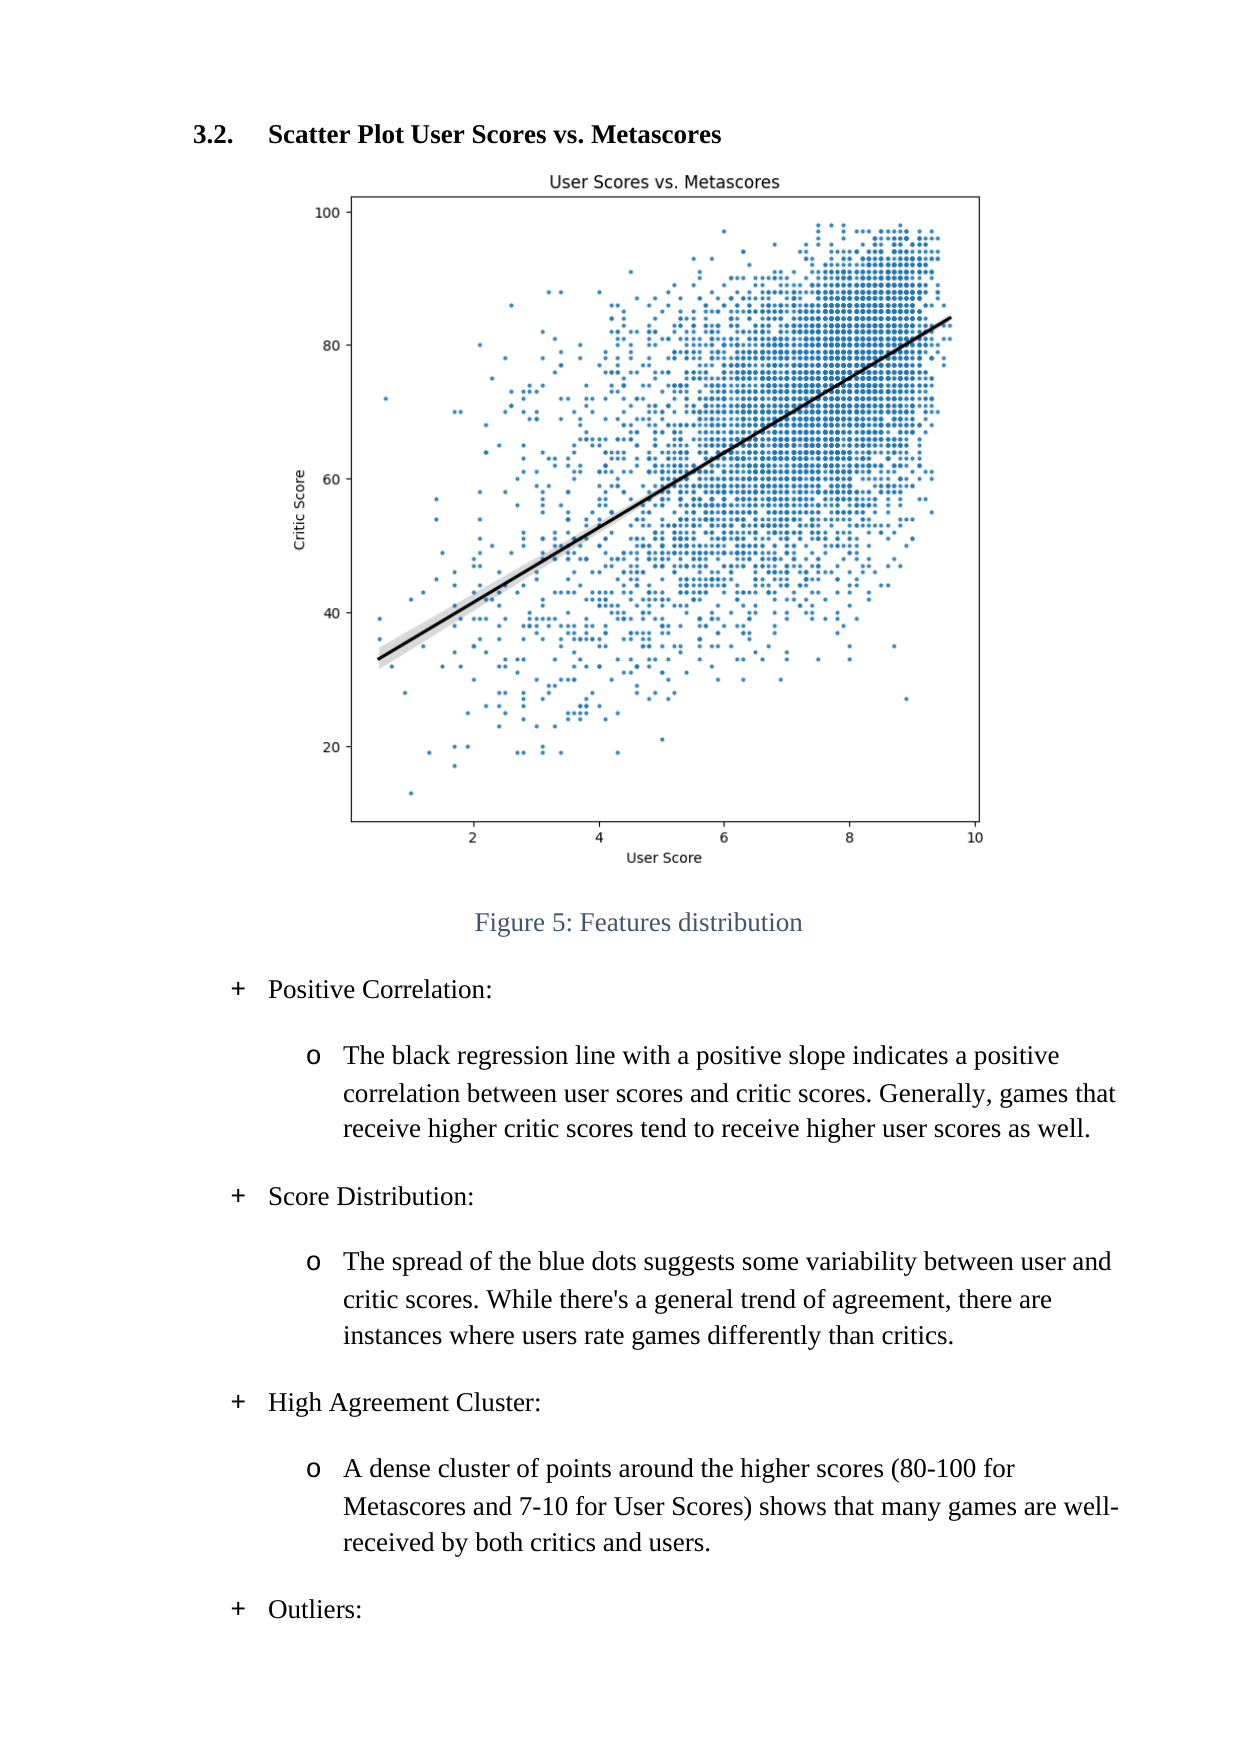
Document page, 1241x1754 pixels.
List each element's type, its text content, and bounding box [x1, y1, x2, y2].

list A dense cluster of points around the higher scores (80-100 for Metascores and 7-10 for User Scores) shows that many games are well-received by both critics and users. [305, 1452, 1122, 1557]
list Score Distribution: [230, 1165, 1122, 1220]
list The black regression line with a positive slope indicates a positive correlation between user scores and critic scores. Generally, games that receive higher critic scores tend to receive higher user scores as well. [305, 1039, 1122, 1144]
text Figure 5: Features distribution [155, 906, 1122, 937]
list Outliers: [230, 1578, 1122, 1633]
picture [284, 164, 994, 875]
list The spread of the blue dots suggests some variability between user and critic scores. While there's a general trend of agreement, there are instances where users rate games differently than critics. [305, 1245, 1122, 1350]
subtitle Scatter Plot User Scores vs. Metascores [193, 118, 1122, 149]
list High Agreement Cluster: [230, 1371, 1122, 1427]
list Positive Correlation: [230, 958, 1122, 1014]
